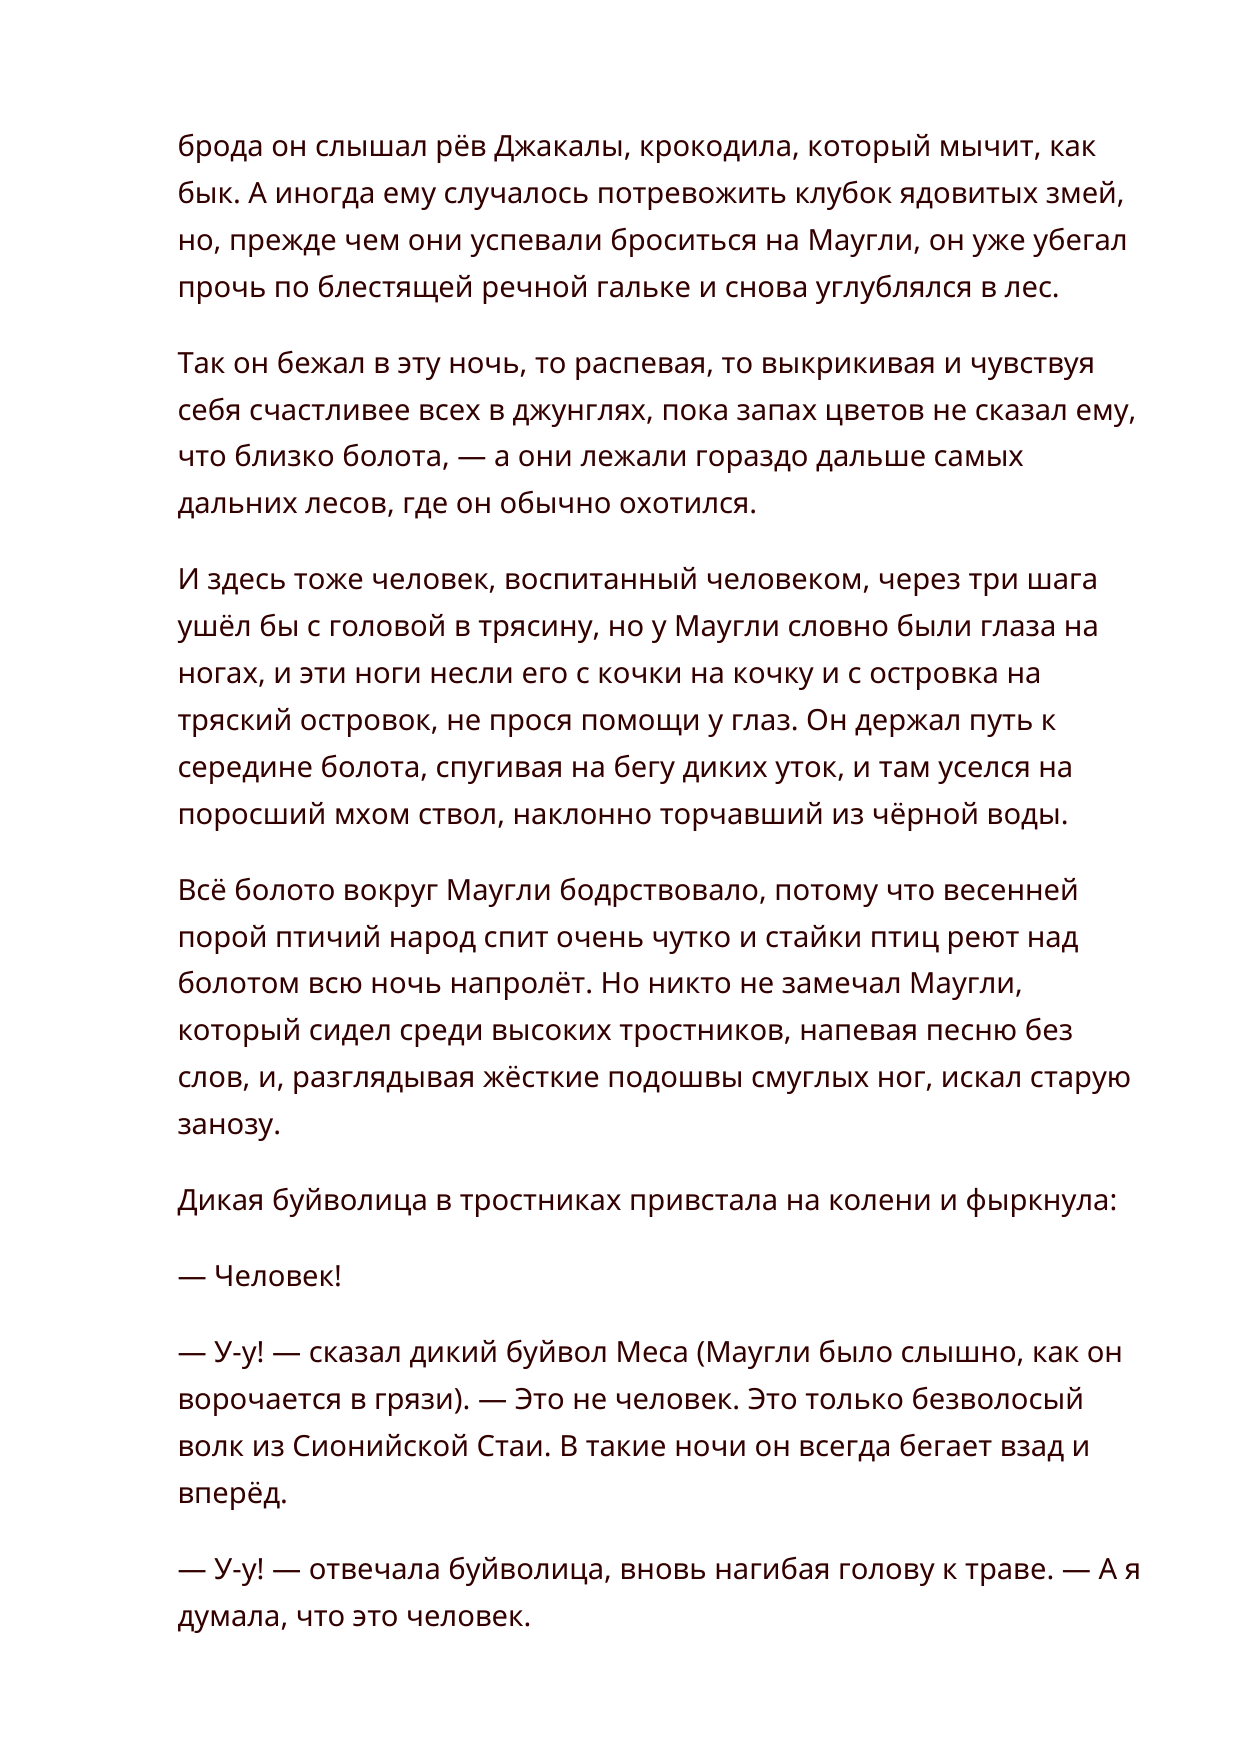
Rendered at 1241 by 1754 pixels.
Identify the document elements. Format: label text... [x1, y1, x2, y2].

text Так он бежал в эту ночь, то распевая, то выкрикивая и чувствуя себя счастливее всех в джунглях, пока запах цветов не сказал ему, что близко болота, — а они лежали гораздо дальше самых дальних лесов, где он обычно охотился. [177, 335, 1152, 522]
text — У-у! — отвечала буйволица, вновь нагибая голову к траве. — А я думала, что это человек. [177, 1541, 1152, 1635]
text — У-у! — сказал дикий буйвол Меса (Маугли было слышно, как он ворочается в грязи). — Это не человек. Это только безволосый волк из Сионийской Стаи. В такие ночи он всегда бегает взад и вперёд. [177, 1324, 1152, 1512]
text Всё болото вокруг Маугли бодрствовало, потому что весенней порой птичий народ спит очень чутко и стайки птиц реют над болотом всю ночь напролёт. Но никто не замечал Маугли, который сидел среди высоких тростников, напевая песню без слов, и, разглядывая жёсткие подошвы смуглых ног, искал старую занозу. [177, 862, 1152, 1143]
text Дикая буйволица в тростниках привстала на колени и фыркнула: [177, 1172, 1152, 1219]
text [177, 118, 1152, 306]
text — Человек! [177, 1248, 1152, 1295]
text И здесь тоже человек, воспитанный человеком, через три шага ушёл бы с головой в трясину, но у Маугли словно были глаза на ногах, и эти ноги несли его с кочки на кочку и с островка на тряский островок, не прося помощи у глаз. Он держал путь к середине болота, спугивая на бегу диких уток, и там уселся на поросший мхом ствол, наклонно торчавший из чёрной воды. [177, 551, 1152, 833]
